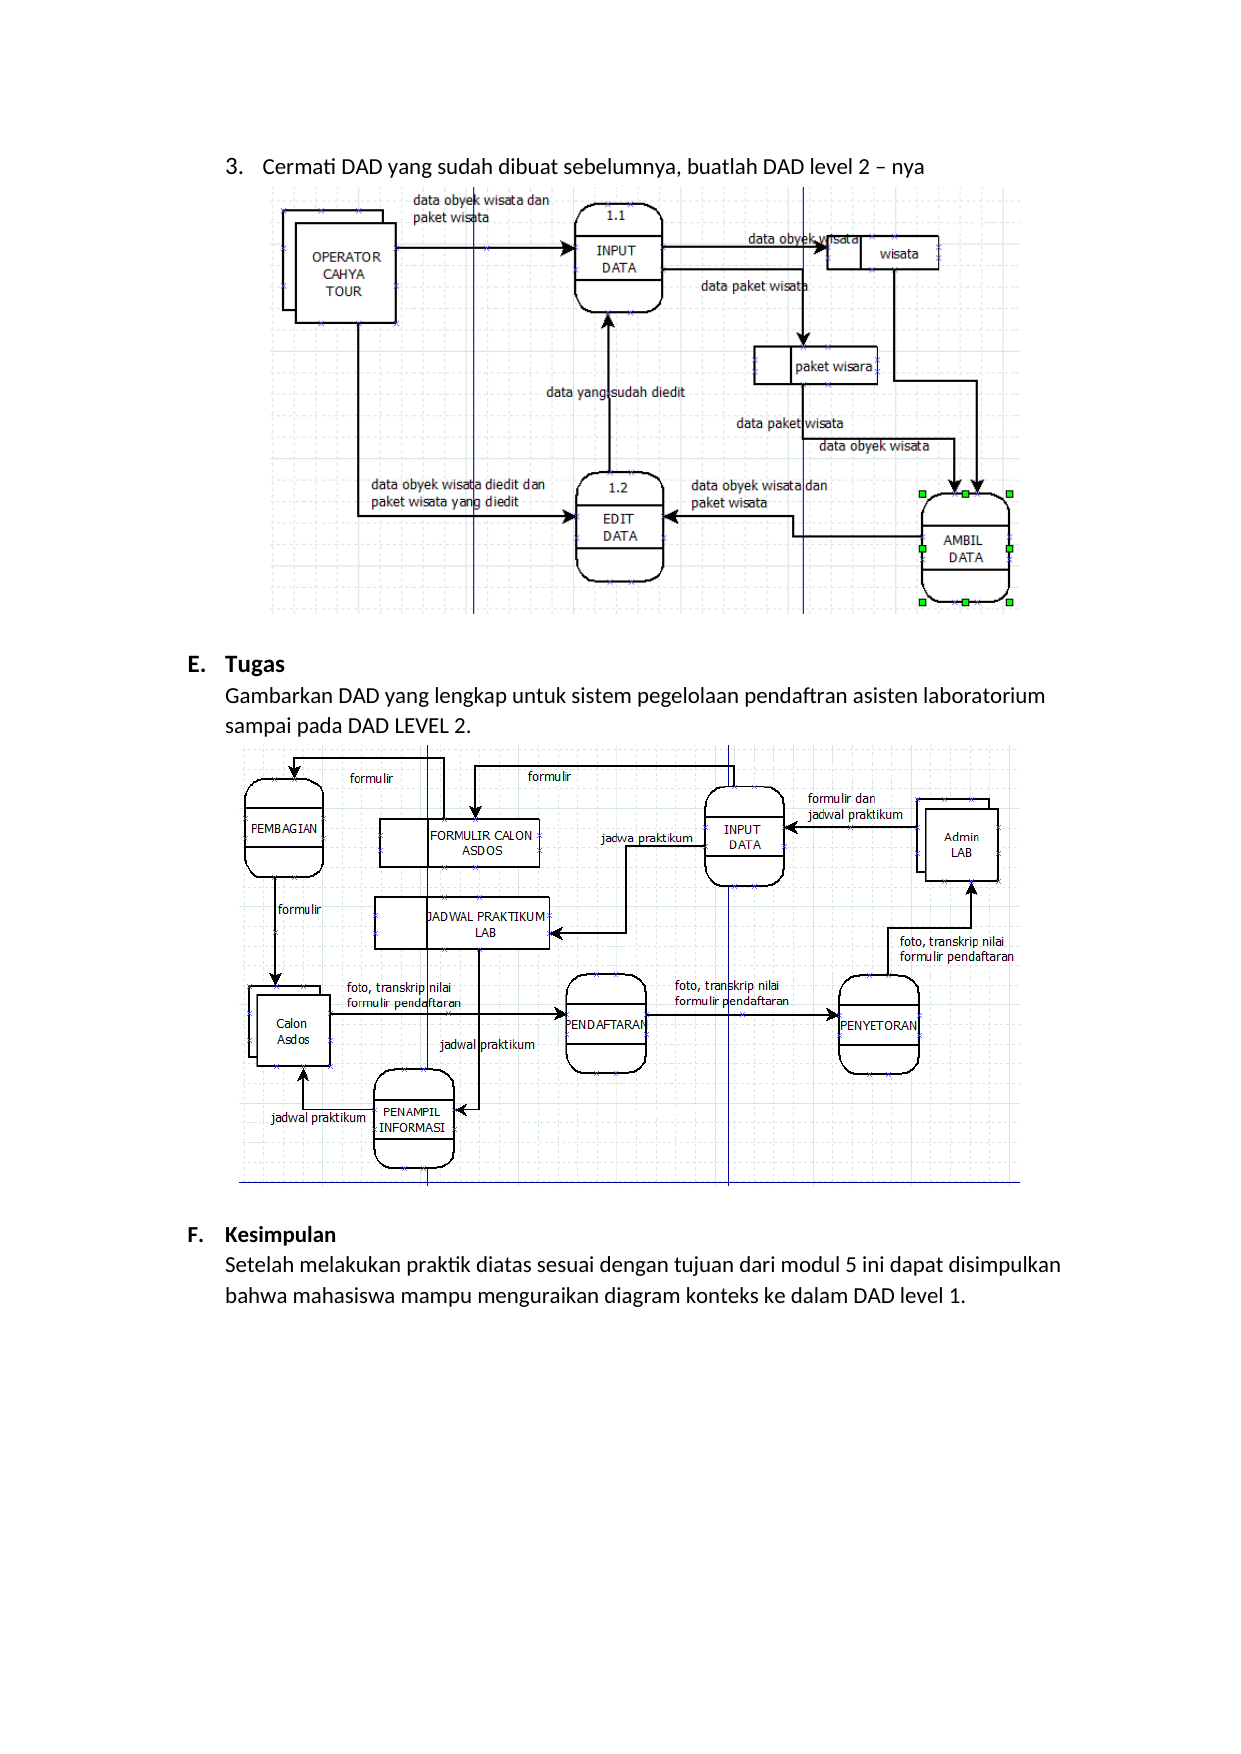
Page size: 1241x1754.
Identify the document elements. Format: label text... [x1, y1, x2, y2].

list Cermati DAD yang sudah dibuat sebelumnya, buatlah DAD level 2 – nya [225, 150, 1090, 181]
list Gambarkan DAD yang lengkap untuk sistem pegelolaan pendaftran asisten laboratorium sampai pada DAD LEVEL 2. [225, 681, 1090, 739]
picture [239, 745, 1021, 1186]
list Kesimpulan [187, 1220, 1090, 1248]
list Tugas [187, 648, 1090, 679]
picture [270, 187, 1021, 614]
list Setelah melakukan praktik diatas sesuai dengan tujuan dari modul 5 ini dapat disimpulkan bahwa mahasiswa mampu menguraikan diagram konteks ke dalam DAD level 1. [225, 1251, 1090, 1309]
